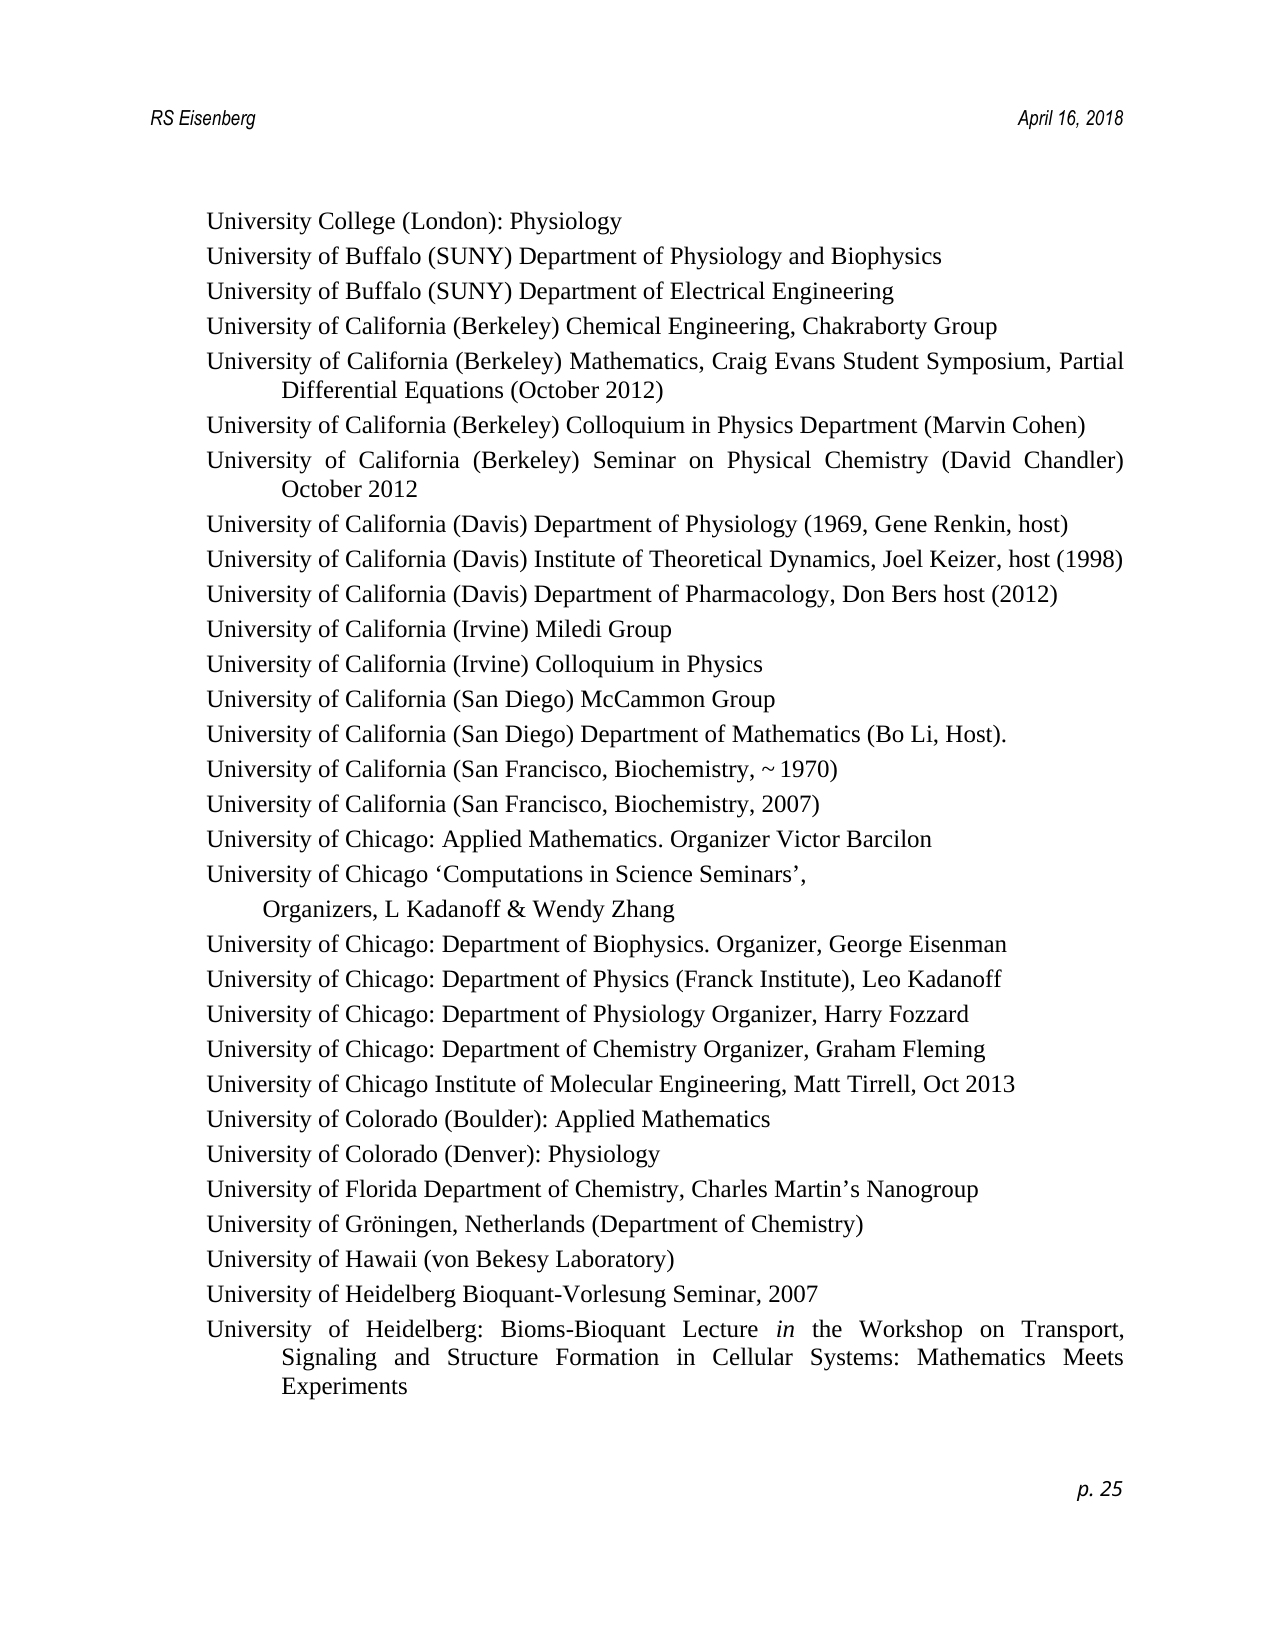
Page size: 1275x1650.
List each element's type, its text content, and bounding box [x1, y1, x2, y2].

text University of Buffalo (SUNY) Department of Electrical Engineering [206, 276, 1125, 305]
text University of Colorado (Denver): Physiology [206, 1139, 1125, 1167]
text University of California (Irvine) Colloquium in Physics [206, 649, 1125, 677]
text University of Chicago: Department of Chemistry Organizer, Graham Fleming [206, 1034, 1125, 1062]
text University of California (Davis) Department of Physiology (1969, Gene Renkin, host) [206, 509, 1125, 537]
text University of Heidelberg: Bioms-Bioquant Lecture in the Workshop on Transport, Signaling and Structure Formation in Cellular Systems: Mathematics Meets Experiments [206, 1314, 1125, 1400]
text University of Gröningen, Netherlands (Department of Chemistry) [206, 1209, 1125, 1237]
text University of Heidelberg Bioquant-Vorlesung Seminar, 2007 [206, 1279, 1125, 1307]
text University of California (San Diego) Department of Mathematics (Bo Li, Host). [206, 719, 1125, 747]
text University College (London): Physiology [206, 206, 1125, 235]
text University of Chicago: Department of Physiology Organizer, Harry Fozzard [206, 999, 1125, 1027]
text University of California (Davis) Department of Pharmacology, Don Bers host (2012) [206, 579, 1125, 607]
text University of Hawaii (von Bekesy Laboratory) [206, 1244, 1125, 1272]
text University of Florida Department of Chemistry, Charles Martin’s Nanogroup [206, 1174, 1125, 1202]
text University of California (Davis) Institute of Theoretical Dynamics, Joel Keizer, host (1998) [206, 544, 1125, 572]
text University of California (San Diego) McCammon Group [206, 684, 1125, 712]
text University of California (San Francisco, Biochemistry, 2007) [206, 789, 1125, 817]
text University of California (Berkeley) Seminar on Physical Chemistry (David Chandler) October 2012 [206, 445, 1125, 502]
text University of Chicago Institute of Molecular Engineering, Matt Tirrell, Oct 2013 [206, 1069, 1125, 1097]
text University of California (Irvine) Miledi Group [206, 614, 1125, 642]
text University of Chicago ‘Computations in Science Seminars’, [206, 859, 1125, 887]
text University of Chicago: Applied Mathematics. Organizer Victor Barcilon [206, 824, 1125, 852]
text University of Chicago: Department of Physics (Franck Institute), Leo Kadanoff [206, 964, 1125, 992]
text University of Colorado (Boulder): Applied Mathematics [206, 1104, 1125, 1132]
text University of California (Berkeley) Chemical Engineering, Chakraborty Group [206, 311, 1125, 340]
text Organizers, L Kadanoff & Wendy Zhang [206, 894, 1125, 922]
text University of California (Berkeley) Colloquium in Physics Department (Marvin Cohen) [206, 410, 1125, 439]
text University of California (Berkeley) Mathematics, Craig Evans Student Symposium, Partial Differential Equations (October 2012) [206, 346, 1125, 404]
text University of Chicago: Department of Biophysics. Organizer, George Eisenman [206, 929, 1125, 957]
text University of Buffalo (SUNY) Department of Physiology and Biophysics [206, 241, 1125, 270]
text University of California (San Francisco, Biochemistry, ~ 1970) [206, 754, 1125, 782]
